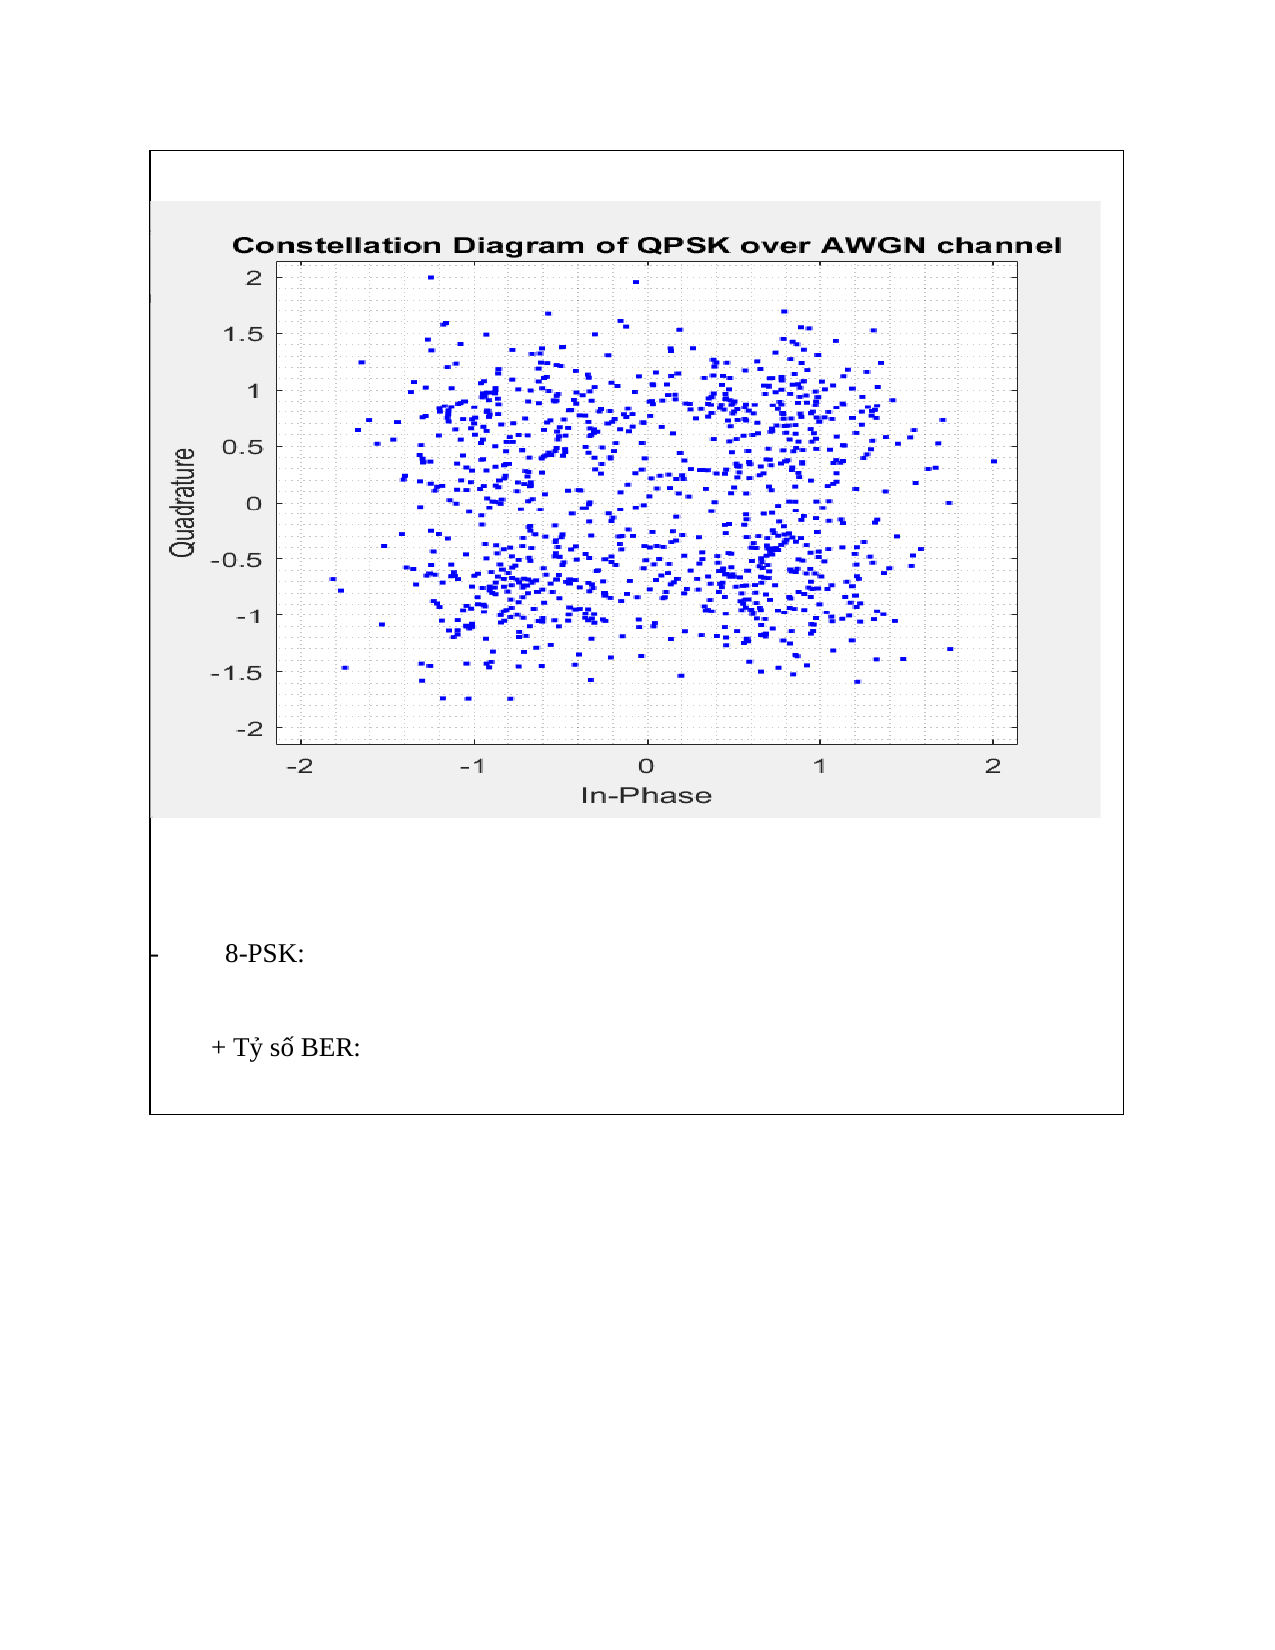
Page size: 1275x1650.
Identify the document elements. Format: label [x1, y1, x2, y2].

picture [150, 201, 1101, 818]
table_cell [151, 151, 1123, 1114]
